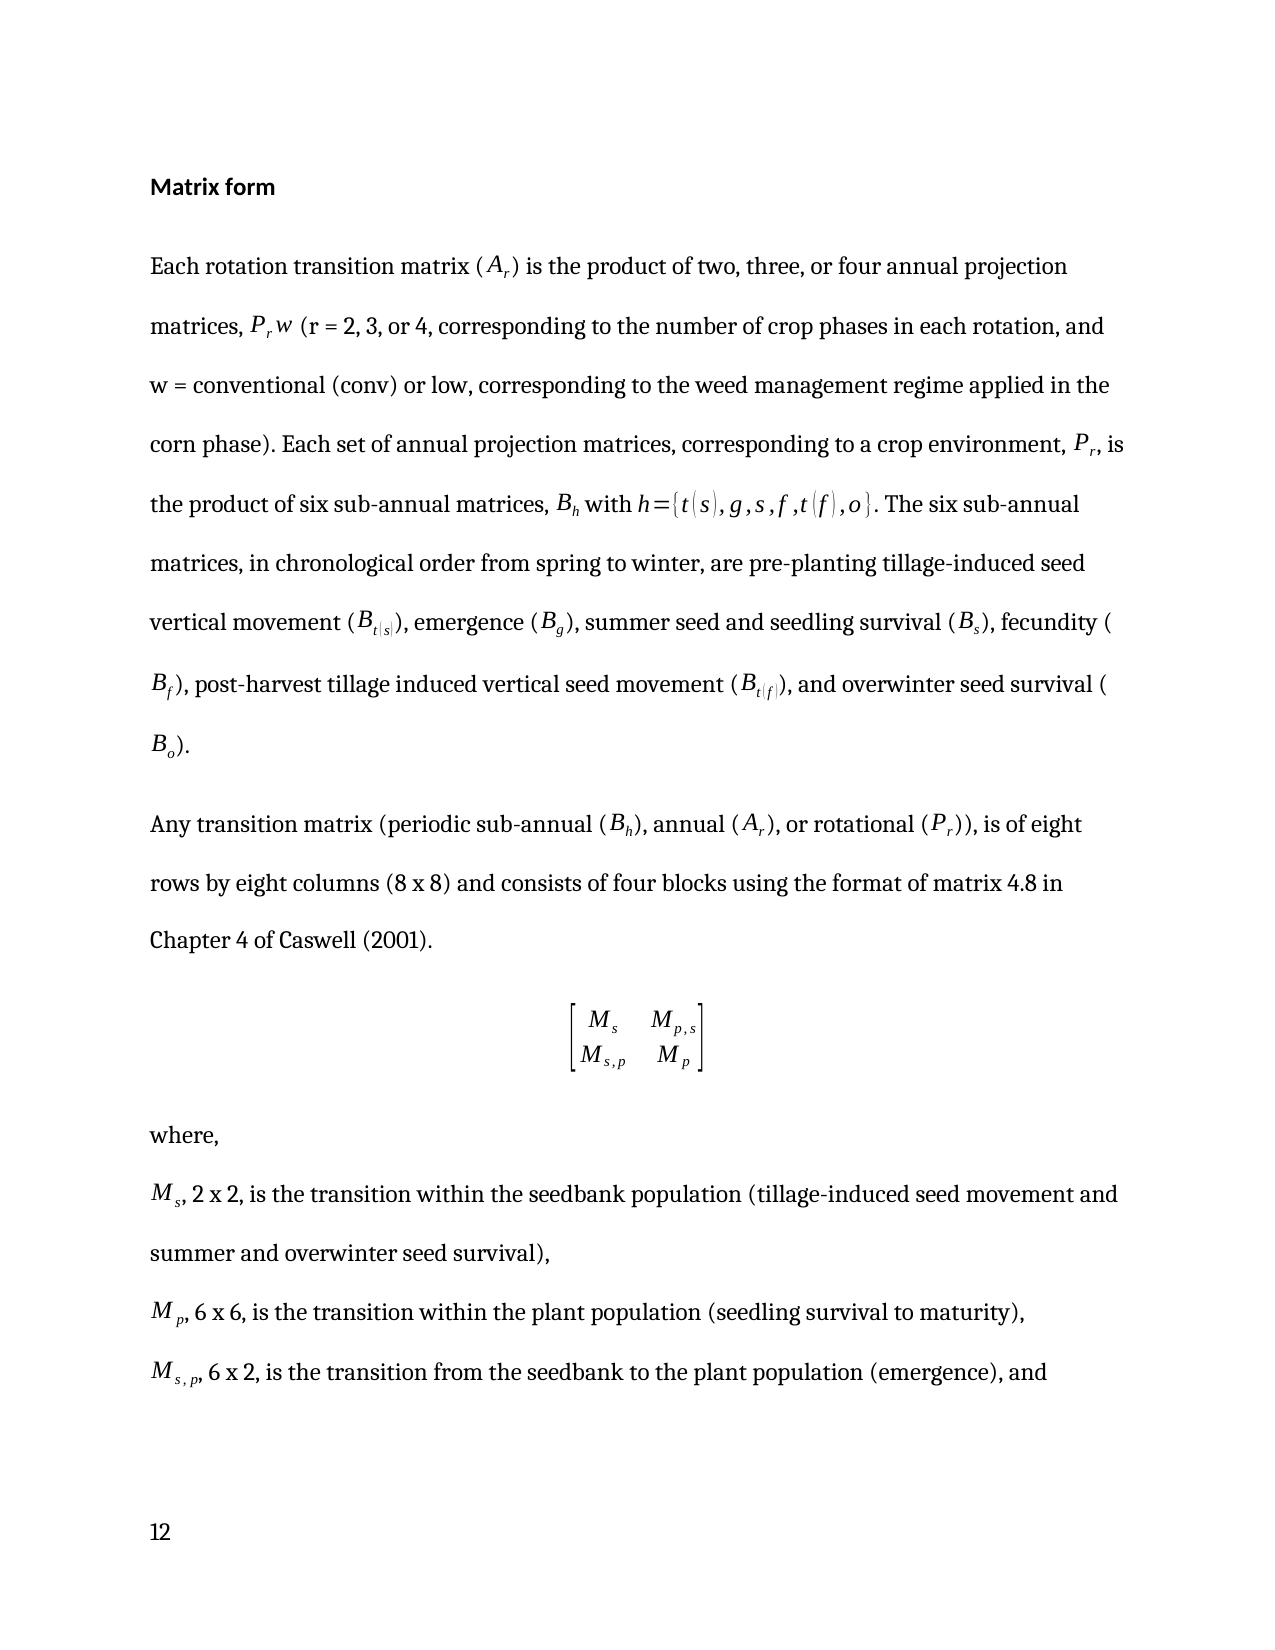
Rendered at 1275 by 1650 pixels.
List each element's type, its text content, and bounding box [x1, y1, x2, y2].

subtitle Matrix form [150, 171, 1125, 201]
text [150, 1121, 1125, 1388]
text Each rotation transition matrix () is the product of two, three, or four annual projection matrices, (r = 2, 3, or 4, corresponding to the number of crop phases in each rotation, and w = conventional (conv) or low, corresponding to the weed management regime applied in the corn phase). Each set of annual projection matrices, corresponding to a crop environment, , is the product of six sub-annual matrices, with . The six sub-annual matrices, in chronological order from spring to winter, are pre-planting tillage-induced seed vertical movement (), emergence (), summer seed and seedling survival (), fecundity (), post-harvest tillage induced vertical seed movement (), and overwinter seed survival (). [150, 251, 1125, 761]
text Any transition matrix (periodic sub-annual (), annual (), or rotational ()), is of eight rows by eight columns (8 x 8) and consists of four blocks using the format of matrix 4.8 in Chapter 4 of Caswell (2001). [150, 809, 1125, 955]
